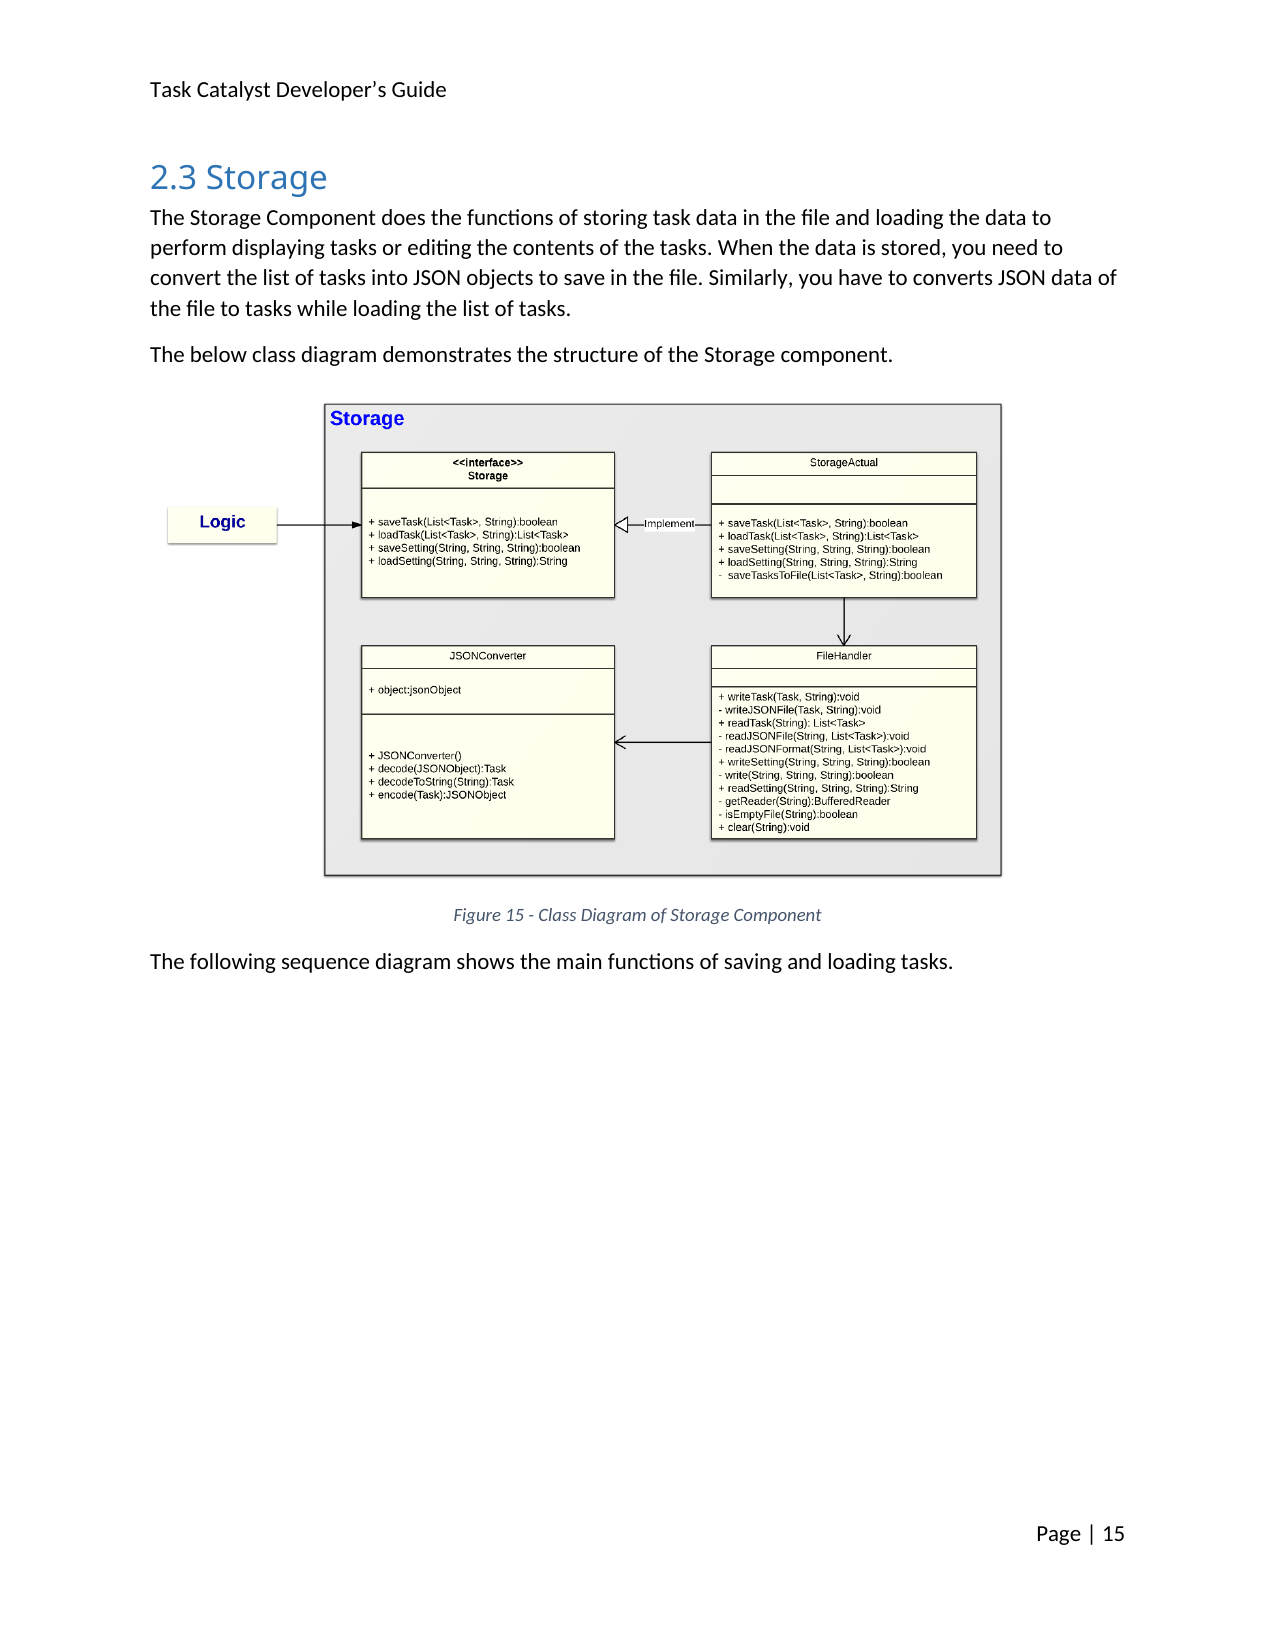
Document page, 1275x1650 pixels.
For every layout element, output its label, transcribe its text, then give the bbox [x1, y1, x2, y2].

text The following sequence diagram shows the main functions of saving and loading tasks. [150, 947, 1125, 975]
text The Storage Component does the functions of storing task data in the file and loading the data to perform displaying tasks or editing the contents of the tasks. When the data is stored, you need to convert the list of tasks into JSON objects to save in the file. Similarly, you have to converts JSON data of the file to tasks while loading the list of tasks. [150, 203, 1125, 322]
text Figure 15 - Class Diagram of Storage Component [150, 903, 1125, 926]
subtitle 2.3 Storage [150, 154, 1125, 199]
text The below class diagram demonstrates the structure of the Storage component. [150, 341, 1125, 369]
picture [150, 387, 1013, 885]
